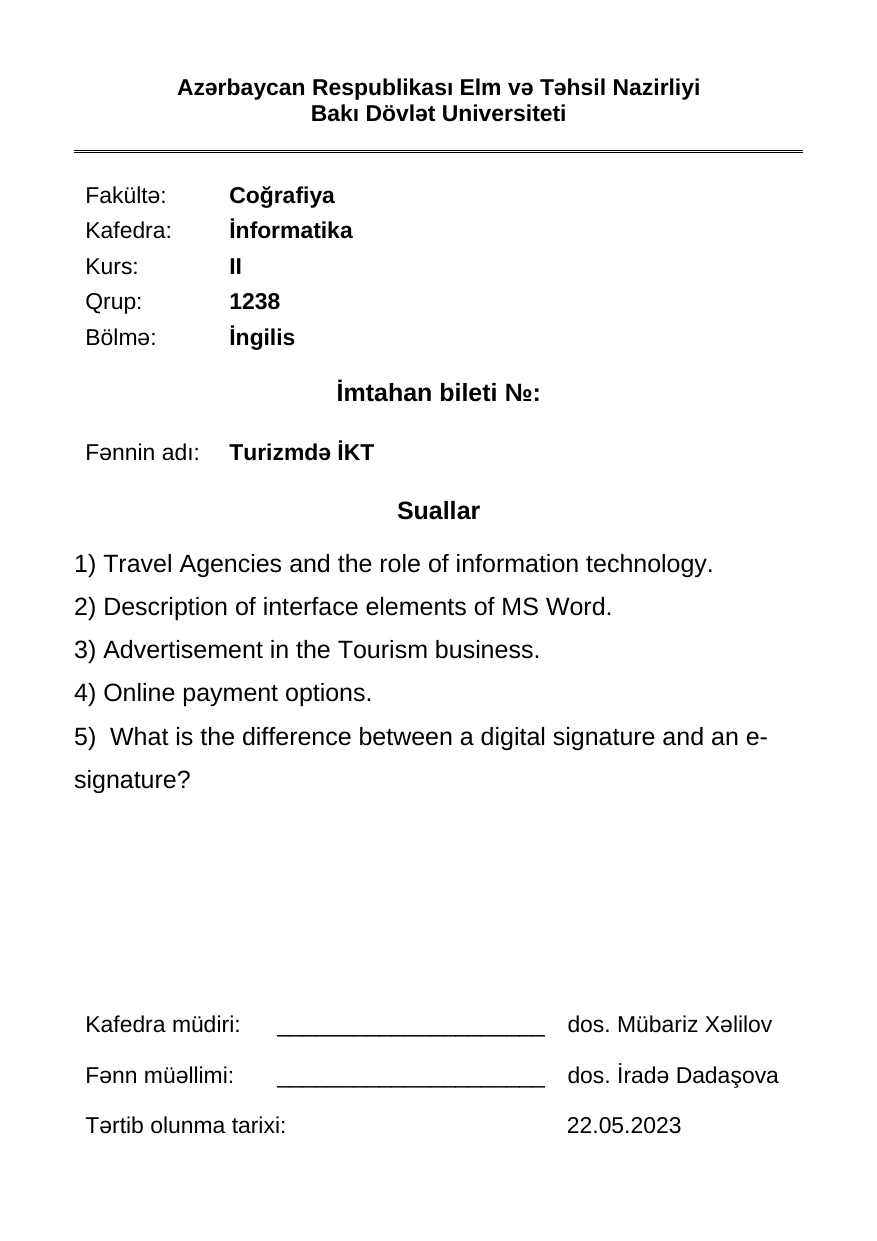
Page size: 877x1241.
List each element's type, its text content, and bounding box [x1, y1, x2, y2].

text 5) What is the difference between a digital signature and an e-signature? [74, 722, 803, 793]
text 4) Online payment options. [74, 678, 803, 707]
text 3) Advertisement in the Tourism business. [74, 635, 803, 664]
text 1) Travel Agencies and the role of information technology. [74, 549, 803, 578]
text 2) Description of interface elements of MS Word. [74, 592, 803, 621]
